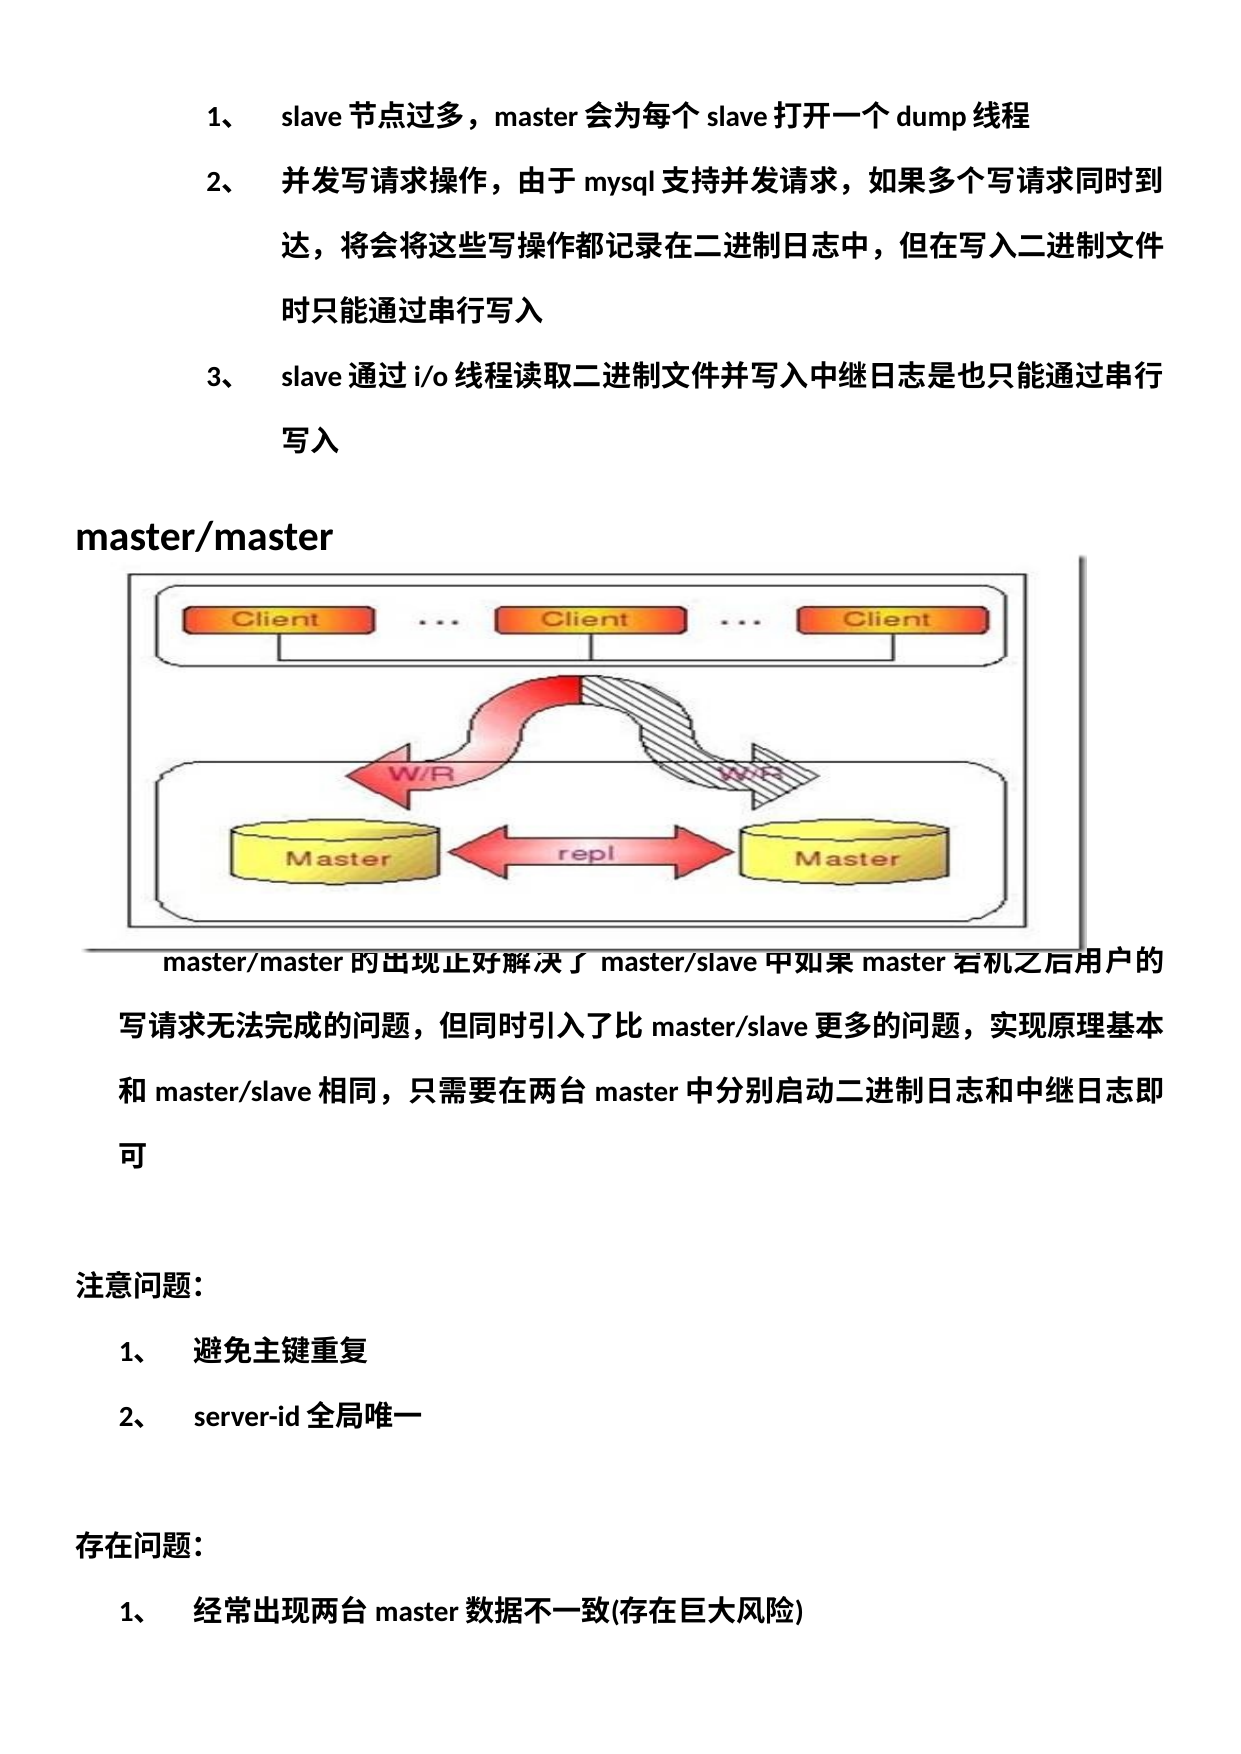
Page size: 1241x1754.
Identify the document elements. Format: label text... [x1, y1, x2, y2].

list slave通过i/o线程读取二进制文件并写入中继日志是也只能通过串行写入 [206, 341, 1165, 471]
list 经常出现两台master数据不一致(存在巨大风险) [119, 1576, 1165, 1641]
text 存在问题： [75, 1511, 1165, 1576]
list slave节点过多，master会为每个slave打开一个dump线程 [206, 81, 1165, 146]
text master/master的出现正好解决了master/slave中如果master宕机之后用户的写请求无法完成的问题，但同时引入了比master/slave更多的问题，实现原理基本和master/slave相同，只需要在两台master中分别启动二进制日志和中继日志即可 [119, 926, 1165, 1186]
text master/master [75, 503, 1165, 568]
list 避免主键重复 [119, 1316, 1165, 1381]
list 并发写请求操作，由于mysql支持并发请求，如果多个写请求同时到达，将会将这些写操作都记录在二进制日志中，但在写入二进制文件时只能通过串行写入 [206, 146, 1165, 341]
picture [81, 554, 1087, 953]
list server-id全局唯一 [119, 1381, 1165, 1446]
text 注意问题： [75, 1251, 1165, 1316]
